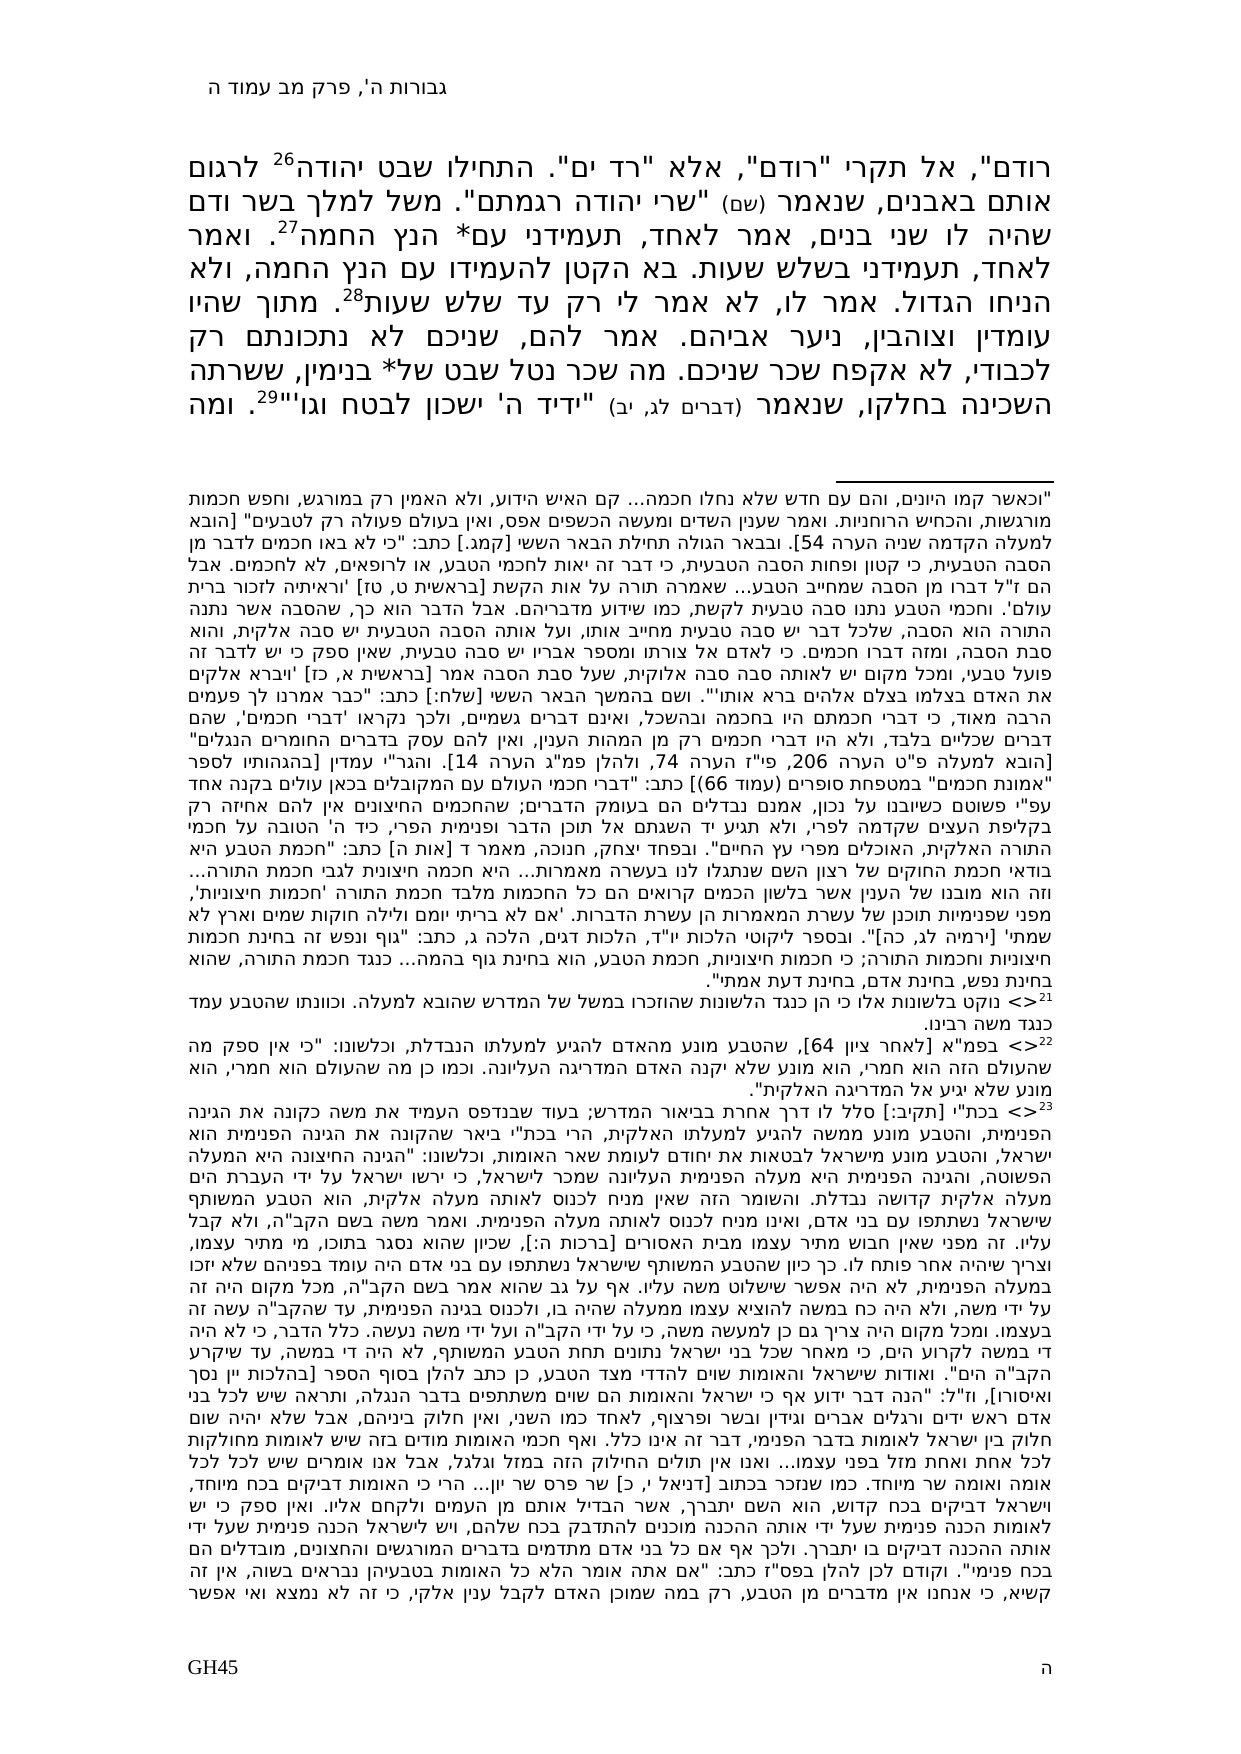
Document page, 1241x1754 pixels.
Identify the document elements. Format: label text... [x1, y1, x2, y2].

text #"ויבואו בני ישראל= בתוך הים ביבשה" (שמות יד, כב). רבי מאיר אומר בלשון אחד, ורבי יודא אומר בלשון אחד; רבי מאיר אומר, כשעמדו השבטים על הים, זה אומר אני ארד, וזה אומר אני ארד, קפץ שבטו של בנימין תחלה וירד לים, שנאמר (תהלים סח, כח) "בנימין צעיר רודם", אל תקרי "רודם", אלא "רד ים". התחילו שבט יהודה לרגום אותם באבנים, שנאמר (שם) "שרי יהודה רגמתם". משל למלך בשר ודם שהיה לו שני בנים, אמר לאחד, תעמידני עם* הנץ החמה. ואמר לאחד, תעמידני בשלש שעות. בא הקטן להעמידו עם הנץ החמה, ולא הניחו הגדול. אמר לו, לא אמר לי רק עד שלש שעות. מתוך שהיו עומדין וצוהבין, ניער אביהם. אמר להם, שניכם לא נתכונתם רק לכבודי, לא אקפח שכר שניכם. מה שכר נטל שבט של* בנימין, ששרתה השכינה בחלקו, שנאמר (דברים לג, יב) "ידיד ה' ישכון לבטח וגו'". ומה שכר נטל שבטו של יהודה, שזכה למלכות. רבי יהודה אומר, כשעמדו על הים, זה אומר איני* יורד, וזה אומר איני יורד. מתוך שהיו עומדין, קפץ נחשון בן עמינדב. ומה אמרו [משה ו]ישראל על הים, (שמות טו, יח) "ה' ימלוך לעולם ועד". באותה שעה אמר הקב"ה, מי שהמליכני תחלה על הים, הוא יהיה מלך על ישראל. [187, 150, 1053, 422]
